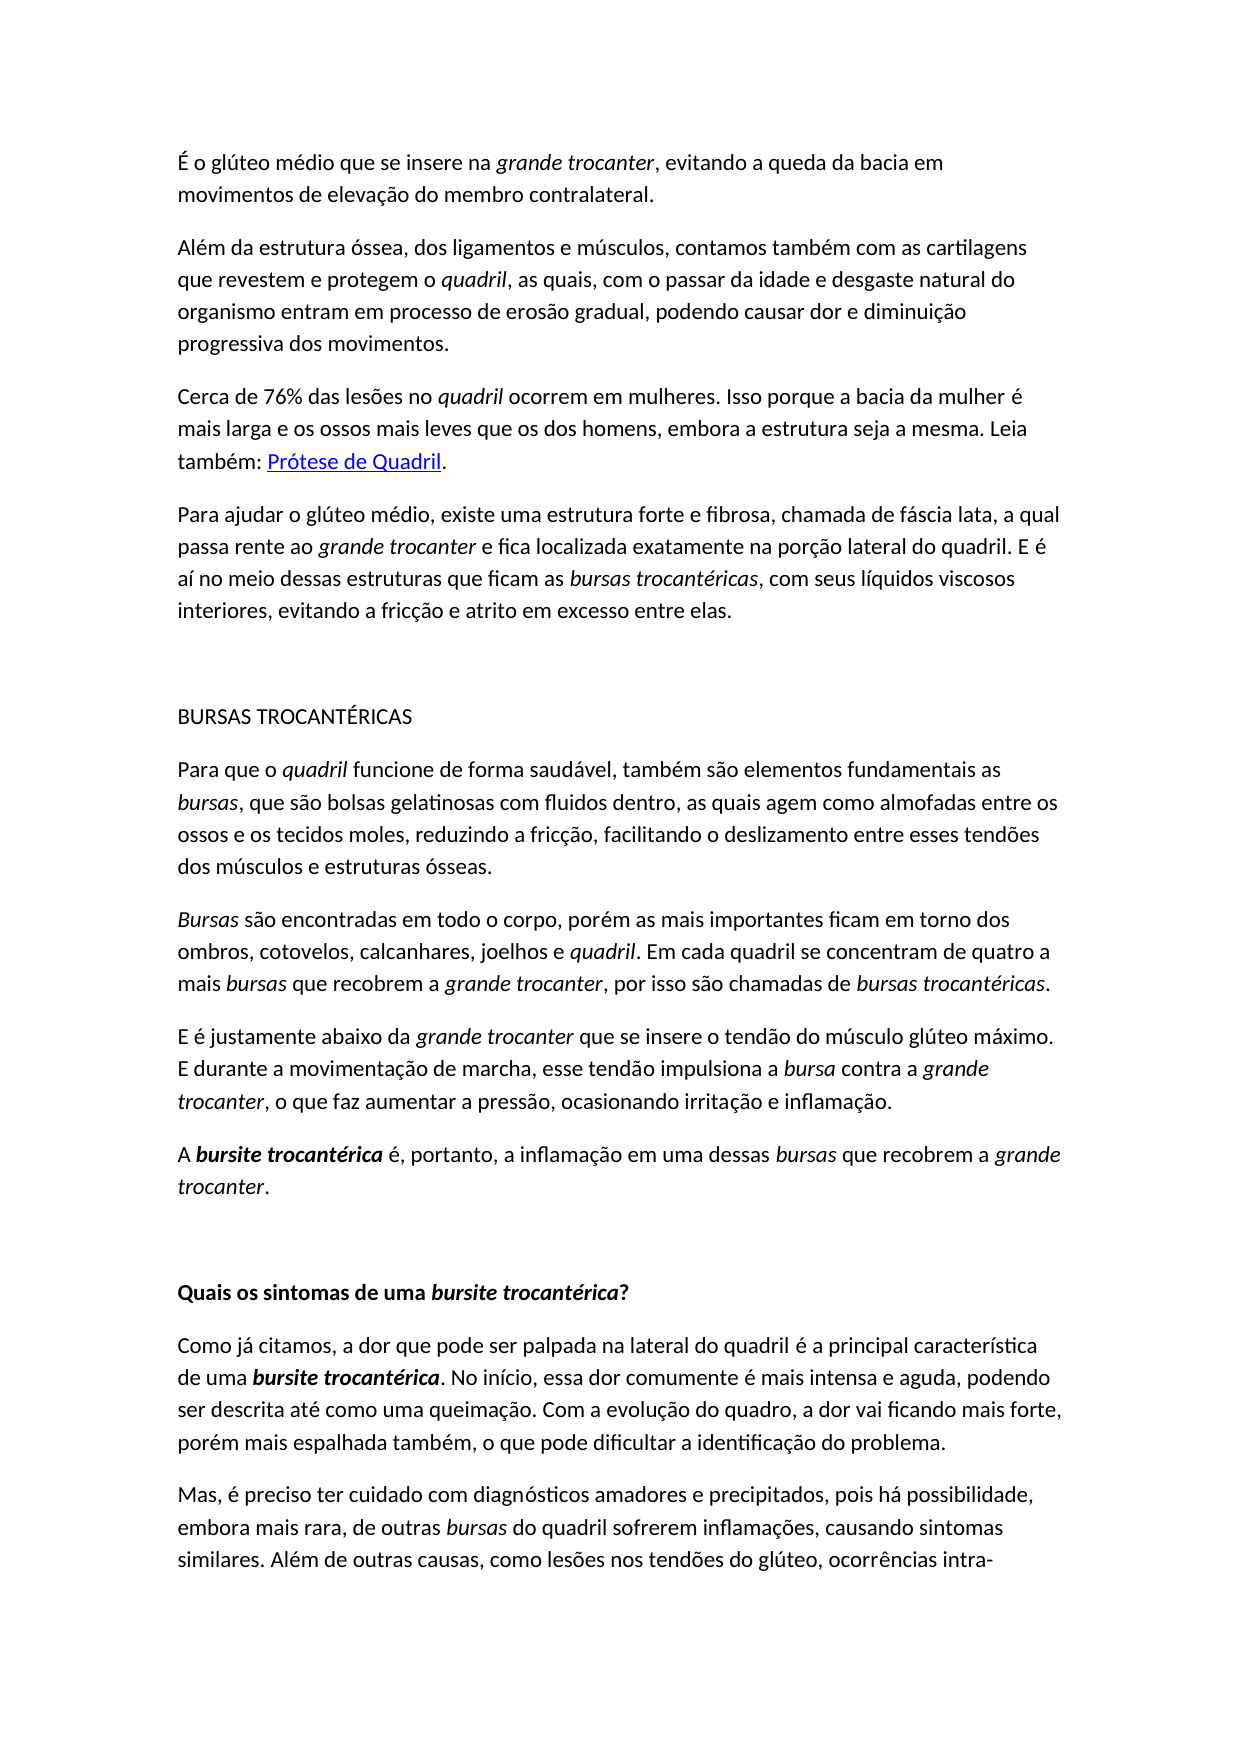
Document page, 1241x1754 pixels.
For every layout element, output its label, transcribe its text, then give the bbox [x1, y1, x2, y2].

text E é justamente abaixo da grande trocanter que se insere o tendão do músculo glúteo máximo. E durante a movimentação de marcha, esse tendão impulsiona a bursa contra a grande trocanter, o que faz aumentar a pressão, ocasionando irritação e inflamação. [177, 1022, 1063, 1115]
text BURSAS TROCANTÉRICAS [177, 702, 1063, 730]
text Quais os sintomas de uma bursite trocantérica? [177, 1278, 1063, 1306]
text Bursas são encontradas em todo o corpo, porém as mais importantes ficam em torno dos ombros, cotovelos, calcanhares, joelhos e quadril. Em cada quadril se concentram de quatro a mais bursas que recobrem a grande trocanter, por isso são chamadas de bursas trocantéricas. [177, 905, 1063, 997]
text Para ajudar o glúteo médio, existe uma estrutura forte e fibrosa, chamada de fáscia lata, a qual passa rente ao grande trocanter e fica localizada exatamente na porção lateral do quadril. E é aí no meio dessas estruturas que ficam as bursas trocantéricas, com seus líquidos viscosos interiores, evitando a fricção e atrito em excesso entre elas. [177, 500, 1063, 624]
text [177, 148, 1063, 208]
text Cerca de 76% das lesões no quadril ocorrem em mulheres. Isso porque a bacia da mulher é mais larga e os ossos mais leves que os dos homens, embora a estrutura seja a mesma. Leia também: Prótese de Quadril. [177, 382, 1063, 475]
text Para que o quadril funcione de forma saudável, também são elementos fundamentais as bursas, que são bolsas gelatinosas com fluidos dentro, as quais agem como almofadas entre os ossos e os tecidos moles, reduzindo a fricção, facilitando o deslizamento entre esses tendões dos músculos e estruturas ósseas. [177, 755, 1063, 880]
text Como já citamos, a dor que pode ser palpada na lateral do quadril é a principal característica de uma bursite trocantérica. No início, essa dor comumente é mais intensa e aguda, podendo ser descrita até como uma queimação. Com a evolução do quadro, a dor vai ficando mais forte, porém mais espalhada também, o que pode dificultar a identificação do problema. [177, 1331, 1063, 1456]
text Além da estrutura óssea, dos ligamentos e músculos, contamos também com as cartilagens que revestem e protegem o quadril, as quais, com o passar da idade e desgaste natural do organismo entram em processo de erosão gradual, podendo causar dor e diminuição progressiva dos movimentos. [177, 233, 1063, 357]
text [177, 1481, 1063, 1573]
text A bursite trocantérica é, portanto, a inflamação em uma dessas bursas que recobrem a grande trocanter. [177, 1140, 1063, 1200]
